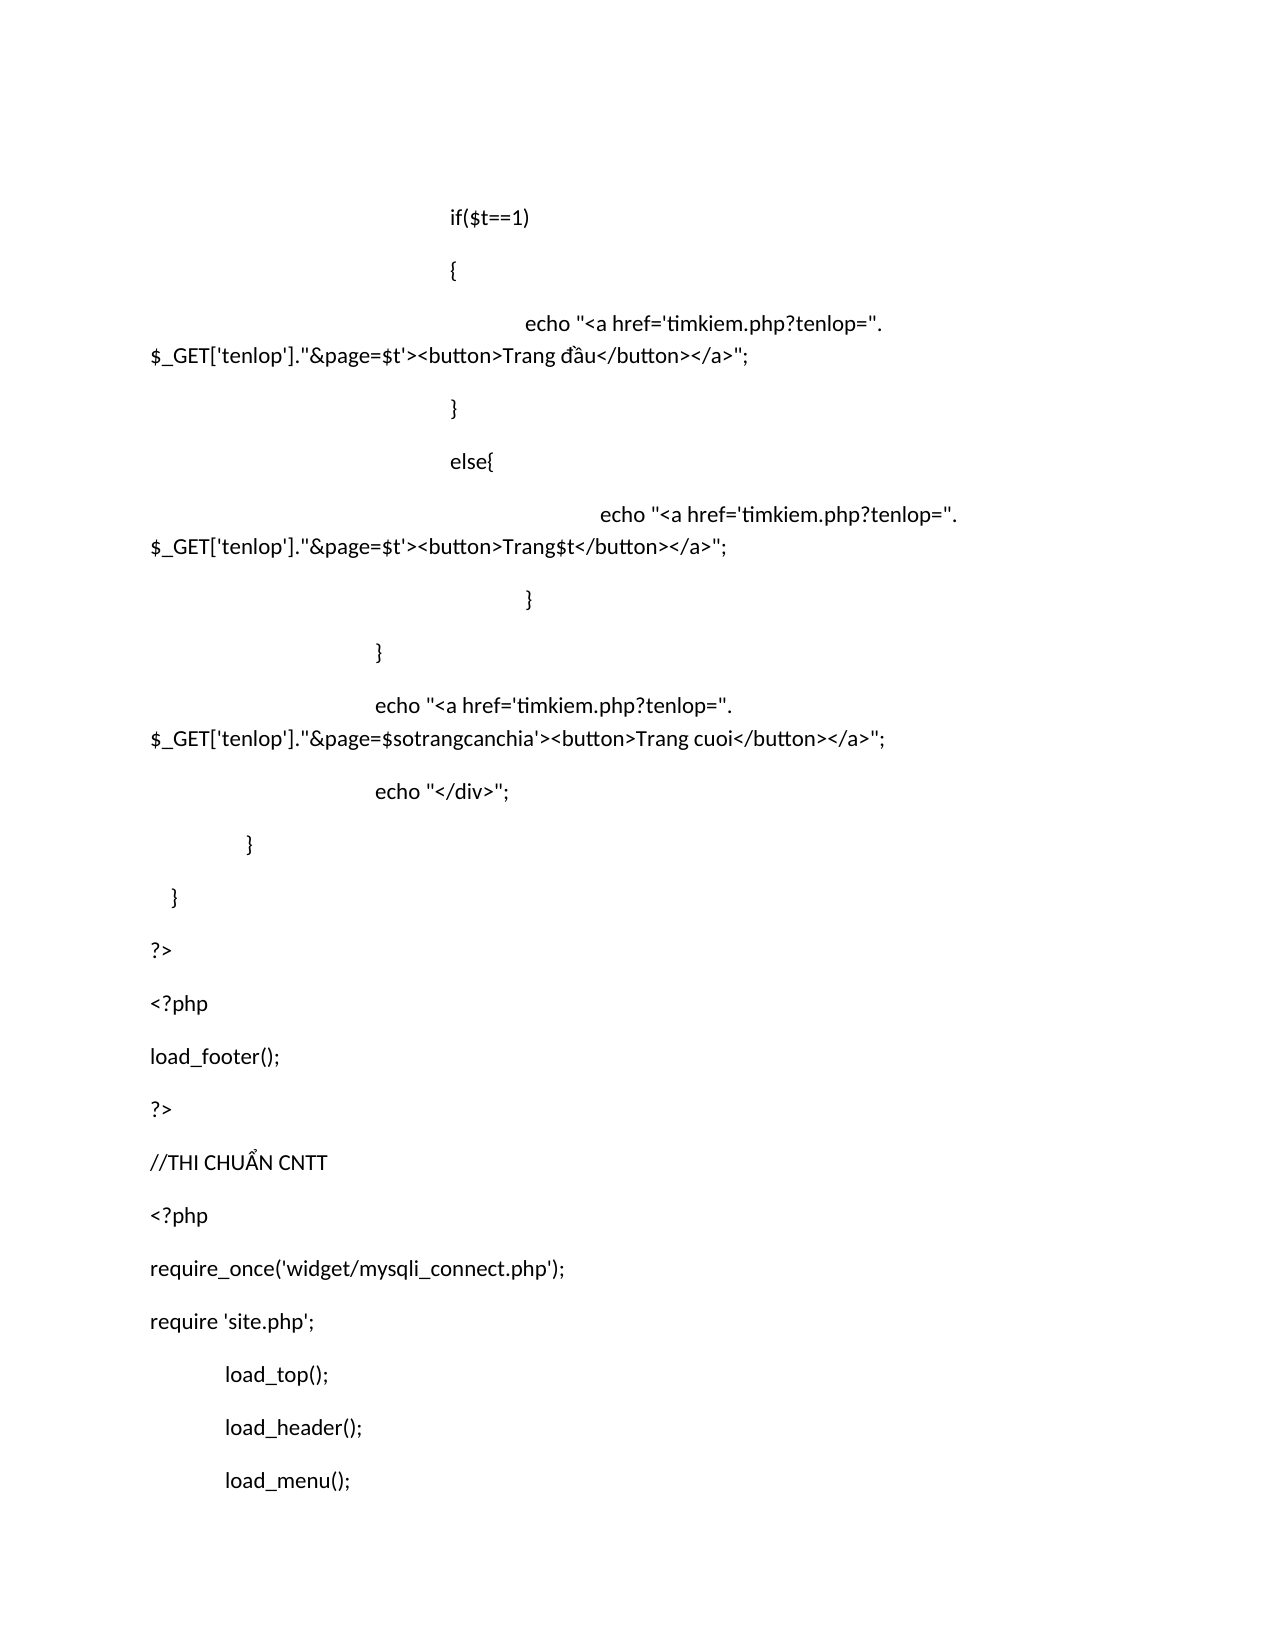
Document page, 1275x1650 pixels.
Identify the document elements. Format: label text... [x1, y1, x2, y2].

text } [150, 638, 1125, 667]
text echo "<a href='timkiem.php?tenlop=".$_GET['tenlop']."&page=$sotrangcanchia'><button>Trang cuoi</button></a>"; [150, 692, 1125, 752]
text } [150, 586, 1125, 613]
text require_once('widget/mysqli_connect.php'); [150, 1254, 1125, 1282]
text <?php [150, 1201, 1125, 1229]
text else{ [150, 447, 1125, 475]
text } [150, 883, 1125, 911]
text echo "</div>"; [150, 777, 1125, 805]
text load_footer(); [150, 1042, 1125, 1070]
text ?> [150, 936, 1125, 964]
text { [150, 256, 1125, 284]
text load_menu(); [150, 1466, 1125, 1494]
text } [150, 394, 1125, 422]
text echo "<a href='timkiem.php?tenlop=".$_GET['tenlop']."&page=$t'><button>Trang đầu</button></a>"; [150, 309, 1125, 369]
text require 'site.php'; [150, 1307, 1125, 1335]
text } [150, 830, 1125, 858]
text //THI CHUẨN CNTT [150, 1148, 1125, 1176]
text load_top(); [150, 1360, 1125, 1388]
text echo "<a href='timkiem.php?tenlop=".$_GET['tenlop']."&page=$t'><button>Trang$t</button></a>"; [150, 500, 1125, 561]
text ?> [150, 1095, 1125, 1123]
text if($t==1) [150, 203, 1125, 231]
text <?php [150, 989, 1125, 1017]
text load_header(); [150, 1413, 1125, 1441]
